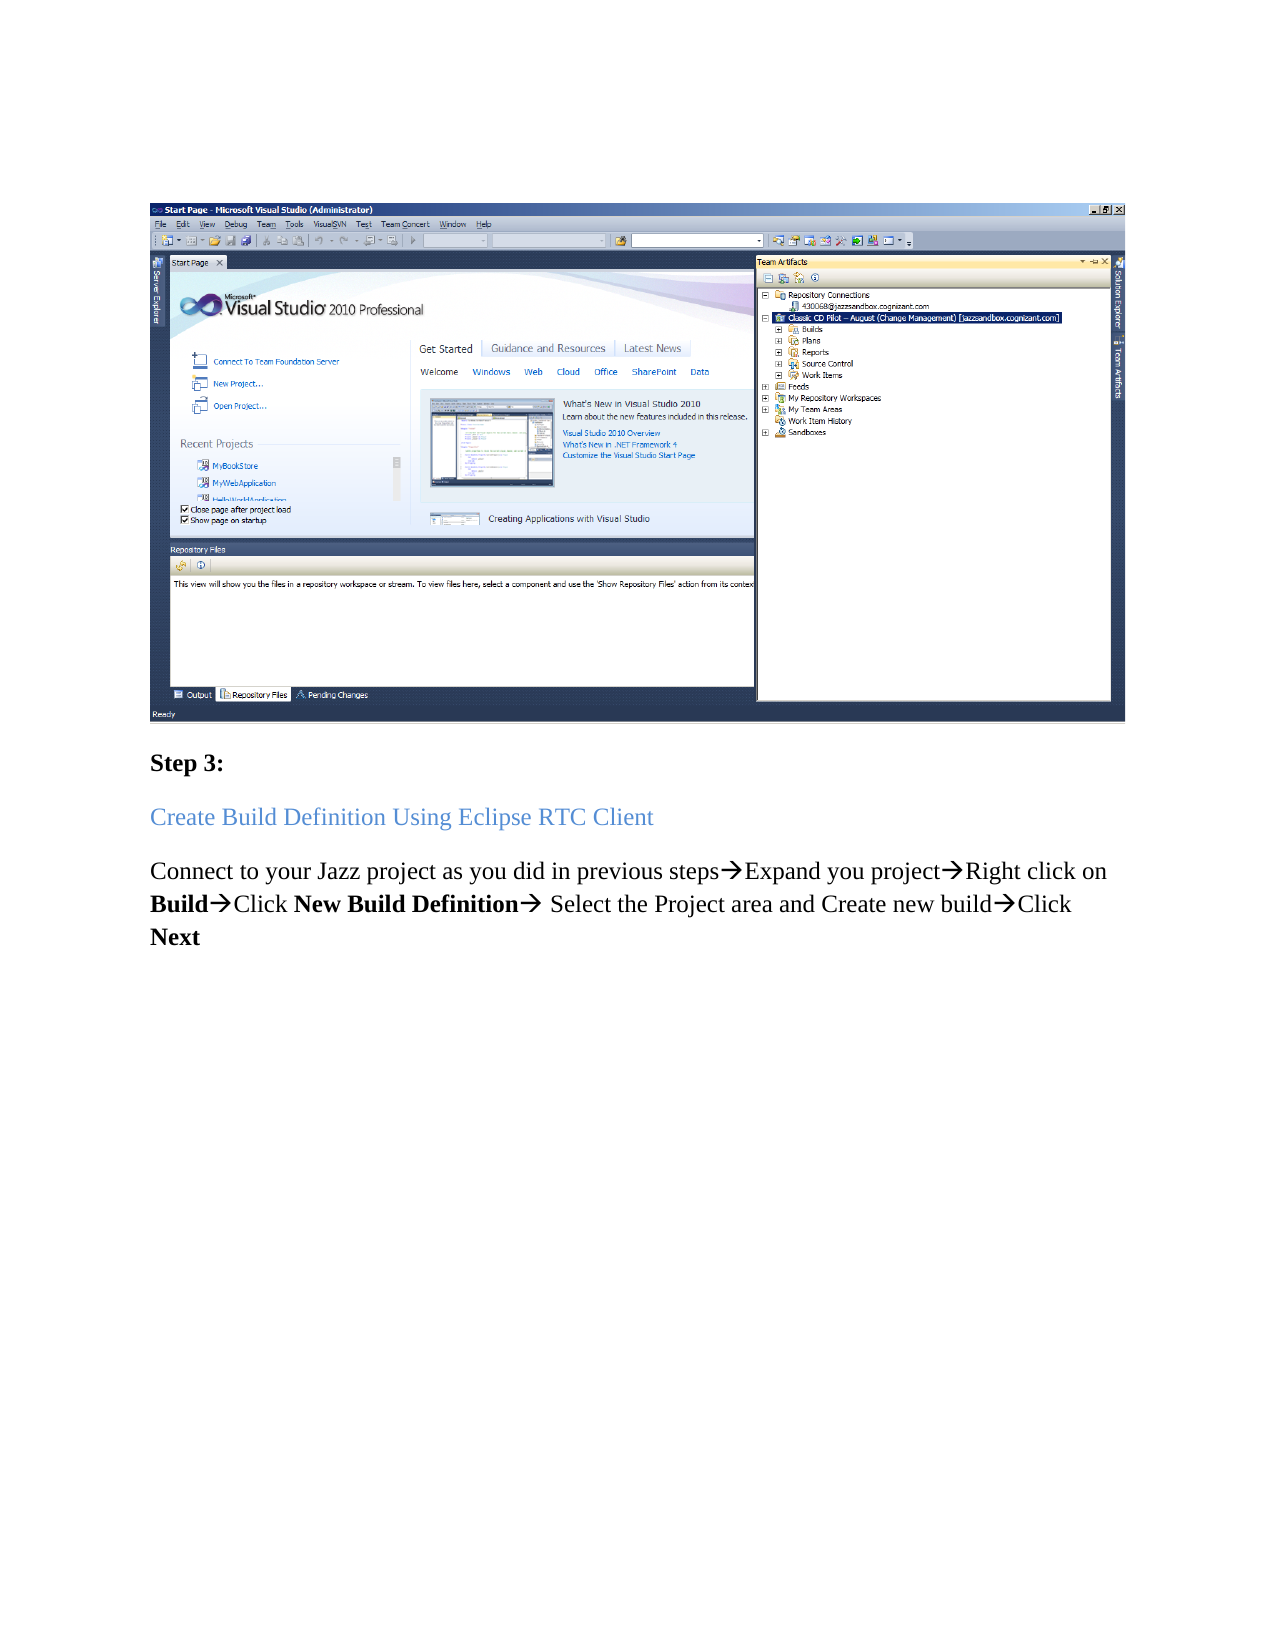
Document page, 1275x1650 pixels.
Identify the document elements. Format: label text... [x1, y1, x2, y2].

picture [150, 203, 1125, 724]
text Step 3: [150, 748, 1125, 777]
text Connect to your Jazz project as you did in previous stepsExpand you projectRight click on BuildClick New Build Definition Select the Project area and Create new buildClick Next [150, 856, 1125, 951]
text Create Build Definition Using Eclipse RTC Client [150, 802, 1125, 831]
